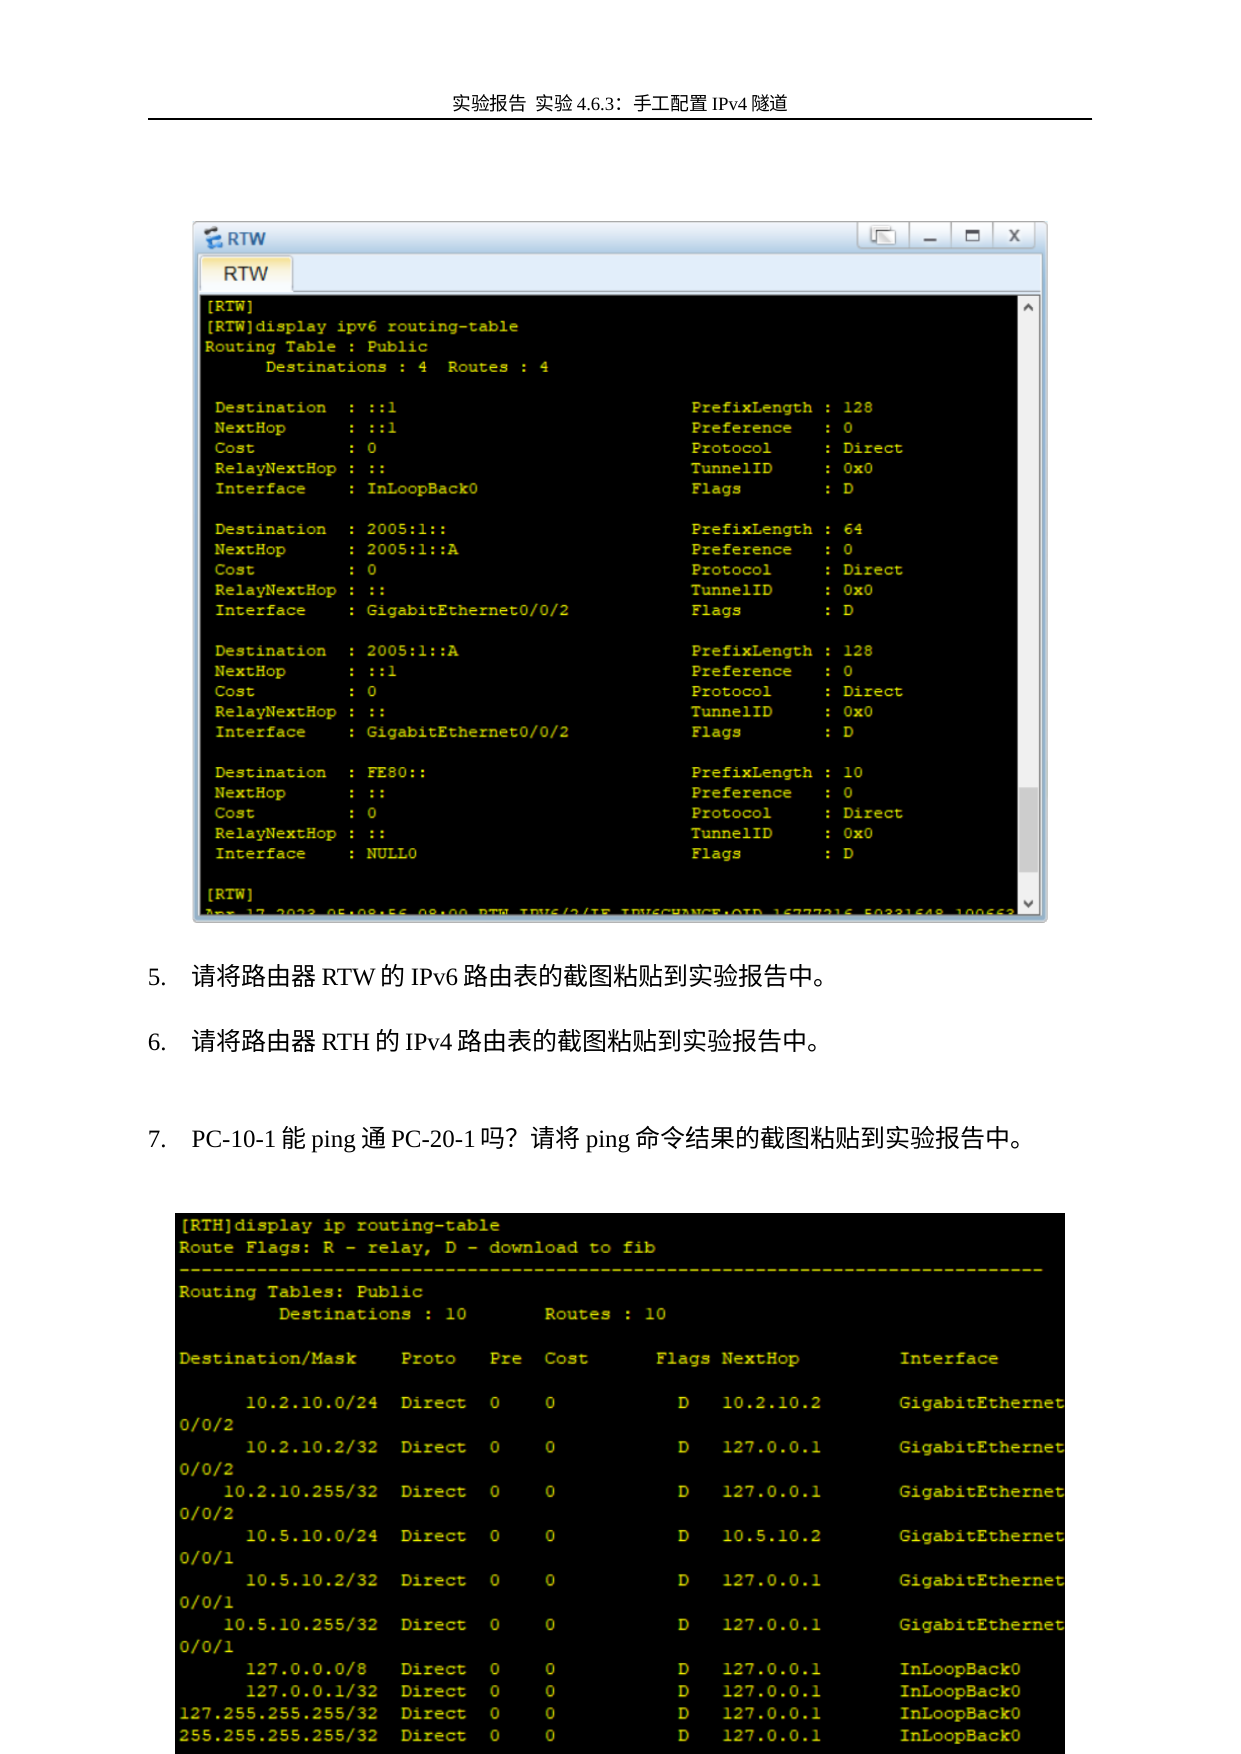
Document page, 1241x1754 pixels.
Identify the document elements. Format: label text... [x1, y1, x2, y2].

list 请将路由器RTH的IPv4路由表的截图粘贴到实验报告中。 [148, 1007, 1092, 1072]
list PC-10-1能ping通PC-20-1吗？请将ping命令结果的截图粘贴到实验报告中。 [148, 1104, 1092, 1169]
picture [175, 1213, 1065, 1754]
picture [192, 221, 1048, 923]
